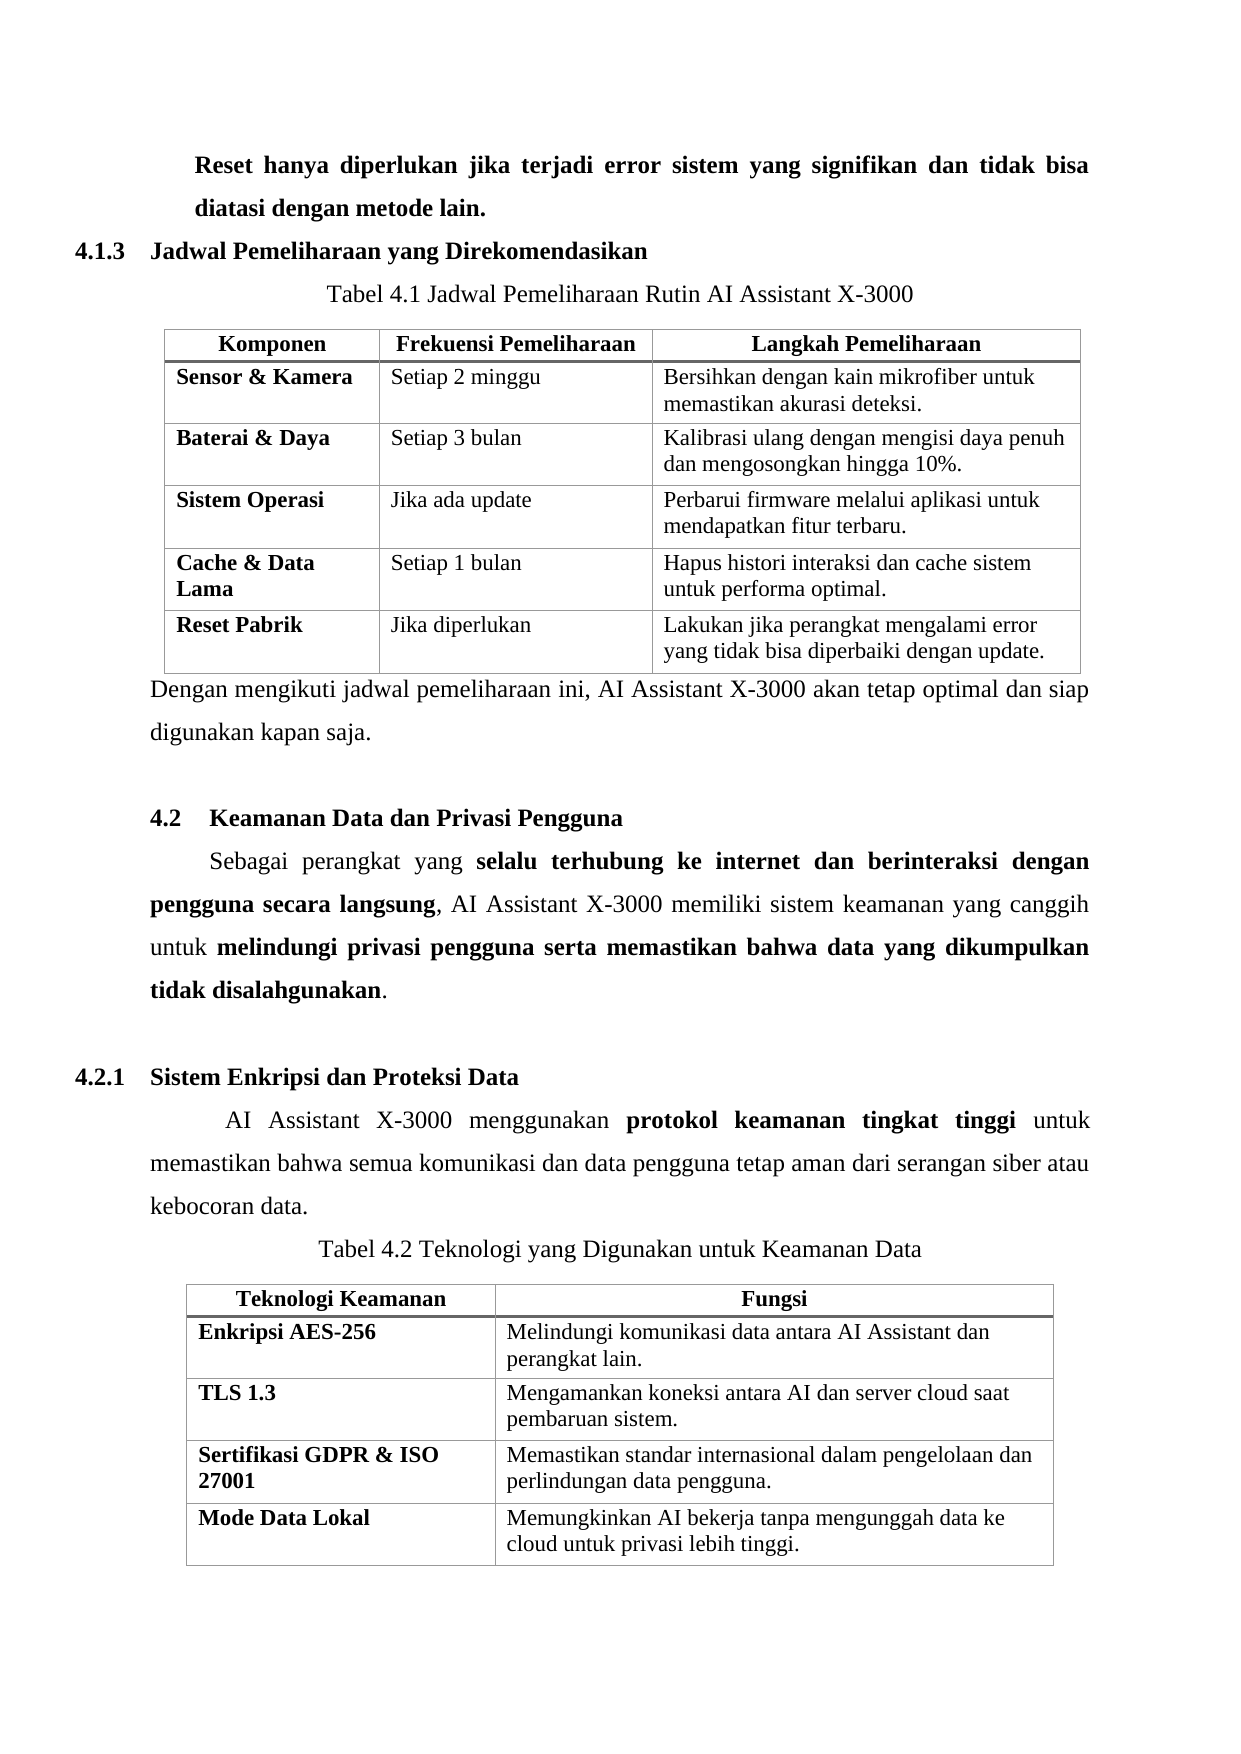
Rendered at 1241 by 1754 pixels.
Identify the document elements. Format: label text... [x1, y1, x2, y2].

table_cell Baterai & Daya [165, 424, 379, 485]
table_cell Memastikan standar internasional dalam pengelolaan dan perlindungan data pengguna. [496, 1441, 1053, 1503]
table_cell Setiap 1 bulan [380, 549, 652, 610]
table_cell Cache & Data Lama [165, 549, 379, 610]
subtitle 4.2.1 Sistem Enkripsi dan Proteksi Data [75, 1062, 1090, 1091]
text AI Assistant X-3000 menggunakan protokol keamanan tingkat tinggi untuk memastikan bahwa semua komunikasi dan data pengguna tetap aman dari serangan siber atau kebocoran data. [150, 1105, 1090, 1220]
table_cell Reset Pabrik [165, 611, 379, 673]
text Dengan mengikuti jadwal pemeliharaan ini, AI Assistant X-3000 akan tetap optimal dan siap digunakan kapan saja. [150, 674, 1090, 746]
table_cell Setiap 2 minggu [380, 363, 652, 423]
table_cell Sensor & Kamera [165, 363, 379, 423]
table_cell Mengamankan koneksi antara AI dan server cloud saat pembaruan sistem. [496, 1379, 1053, 1440]
table_cell Lakukan jika perangkat mengalami error yang tidak bisa diperbaiki dengan update. [653, 611, 1080, 673]
table_header Langkah Pemeliharaan [653, 330, 1080, 360]
table_cell TLS 1.3 [187, 1379, 495, 1440]
table_header Komponen [165, 330, 379, 360]
table_cell Setiap 3 bulan [380, 424, 652, 485]
table_cell Memungkinkan AI bekerja tanpa mengunggah data ke cloud untuk privasi lebih tinggi. [496, 1504, 1053, 1565]
subtitle 4.2 Keamanan Data dan Privasi Pengguna [150, 803, 1090, 832]
table_header Teknologi Keamanan [187, 1285, 495, 1315]
table_cell Melindungi komunikasi data antara AI Assistant dan perangkat lain. [496, 1318, 1053, 1378]
text Sebagai perangkat yang selalu terhubung ke internet dan berinteraksi dengan pengguna secara langsung, AI Assistant X-3000 memiliki sistem keamanan yang canggih untuk melindungi privasi pengguna serta memastikan bahwa data yang dikumpulkan tidak disalahgunakan. [150, 846, 1090, 1004]
table_cell Sistem Operasi [165, 486, 379, 548]
table_cell Hapus histori interaksi dan cache sistem untuk performa optimal. [653, 549, 1080, 610]
table_cell Bersihkan dengan kain mikrofiber untuk memastikan akurasi deteksi. [653, 363, 1080, 423]
table_cell Jika diperlukan [380, 611, 652, 673]
text Tabel 4.1 Jadwal Pemeliharaan Rutin AI Assistant X-3000 [150, 279, 1090, 308]
table_cell Kalibrasi ulang dengan mengisi daya penuh dan mengosongkan hingga 10%. [653, 424, 1080, 485]
table_cell Perbarui firmware melalui aplikasi untuk mendapatkan fitur terbaru. [653, 486, 1080, 548]
table_cell Enkripsi AES-256 [187, 1318, 495, 1378]
table_cell Jika ada update [380, 486, 652, 548]
table_header Fungsi [496, 1285, 1053, 1315]
subtitle 4.1.3 Jadwal Pemeliharaan yang Direkomendasikan [75, 236, 1090, 265]
table_cell Sertifikasi GDPR & ISO 27001 [187, 1441, 495, 1503]
table_header Frekuensi Pemeliharaan [380, 330, 652, 360]
table_cell Mode Data Lokal [187, 1504, 495, 1565]
list Reset hanya diperlukan jika terjadi error sistem yang signifikan dan tidak bisa diatasi dengan metode lain. [194, 150, 1090, 222]
